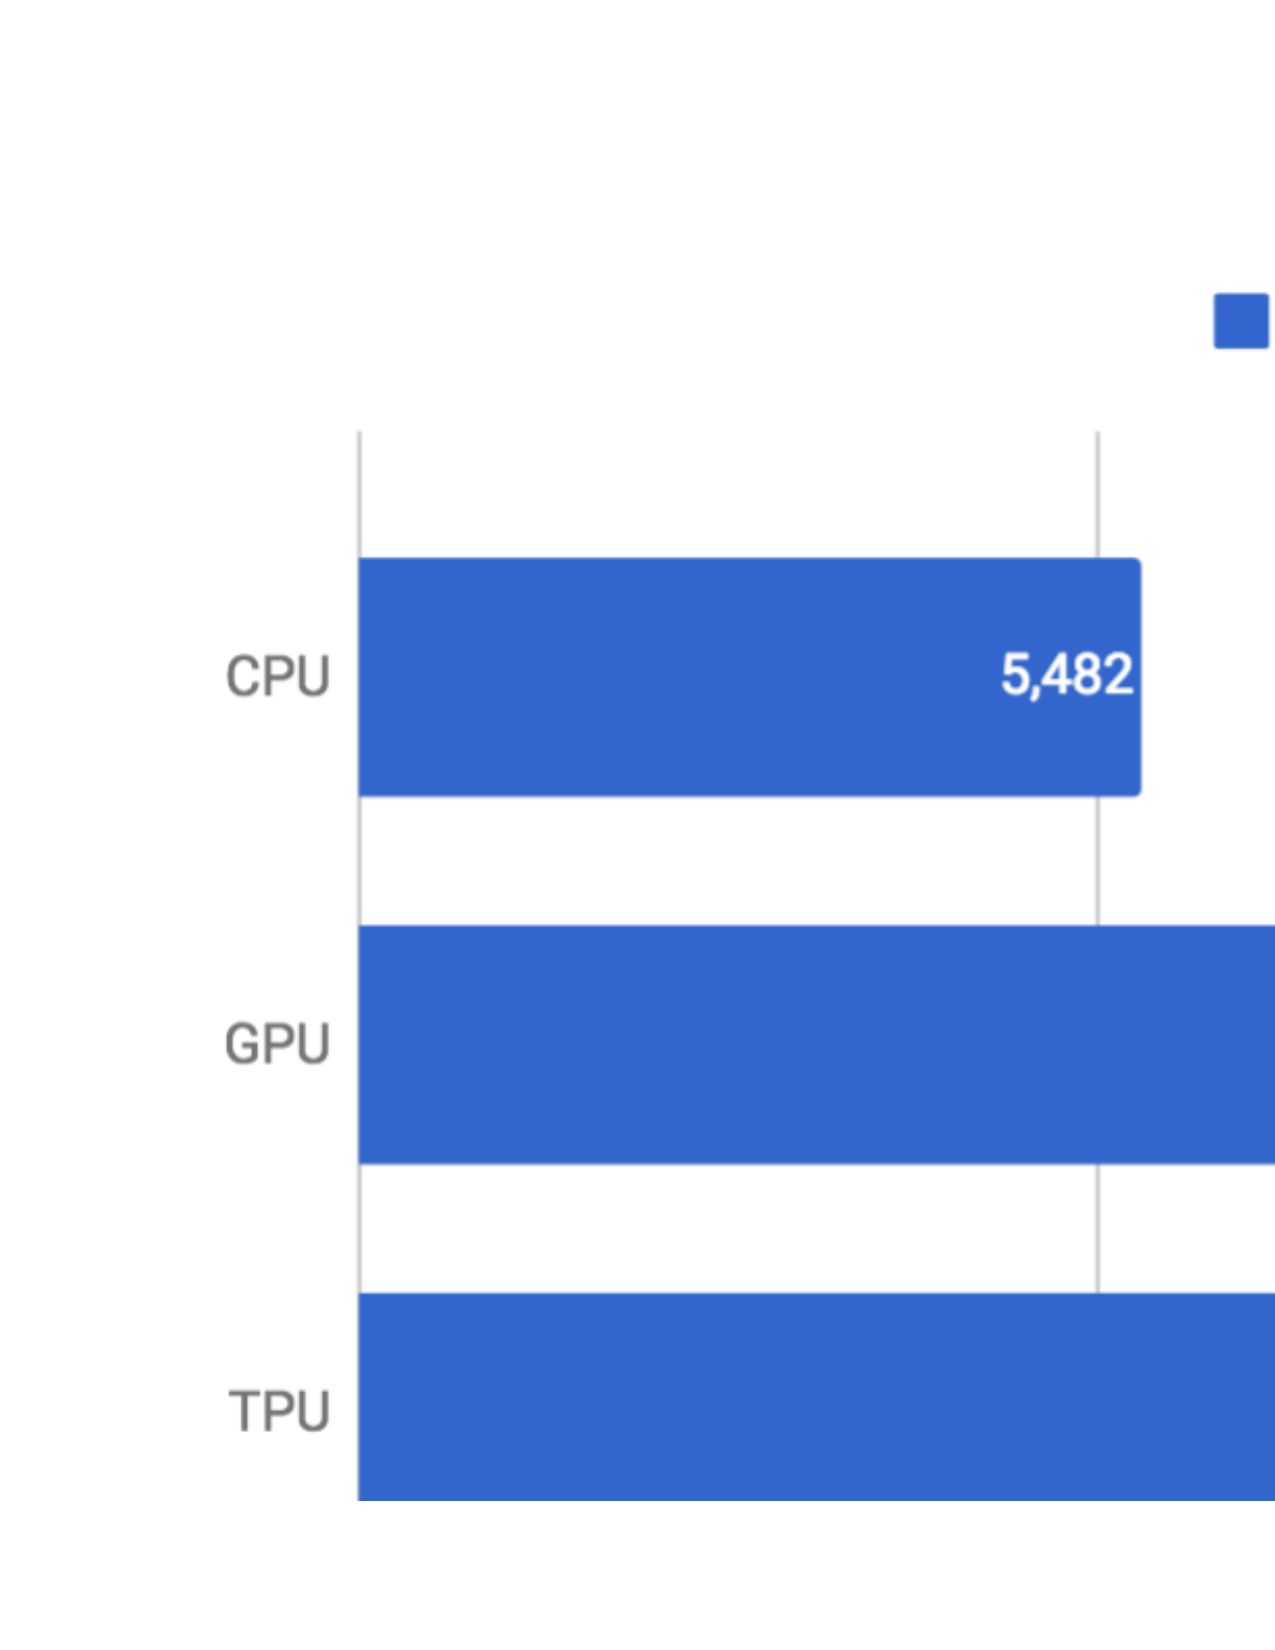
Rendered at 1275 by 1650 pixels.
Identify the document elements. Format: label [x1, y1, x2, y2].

picture [150, 150, 1275, 1501]
